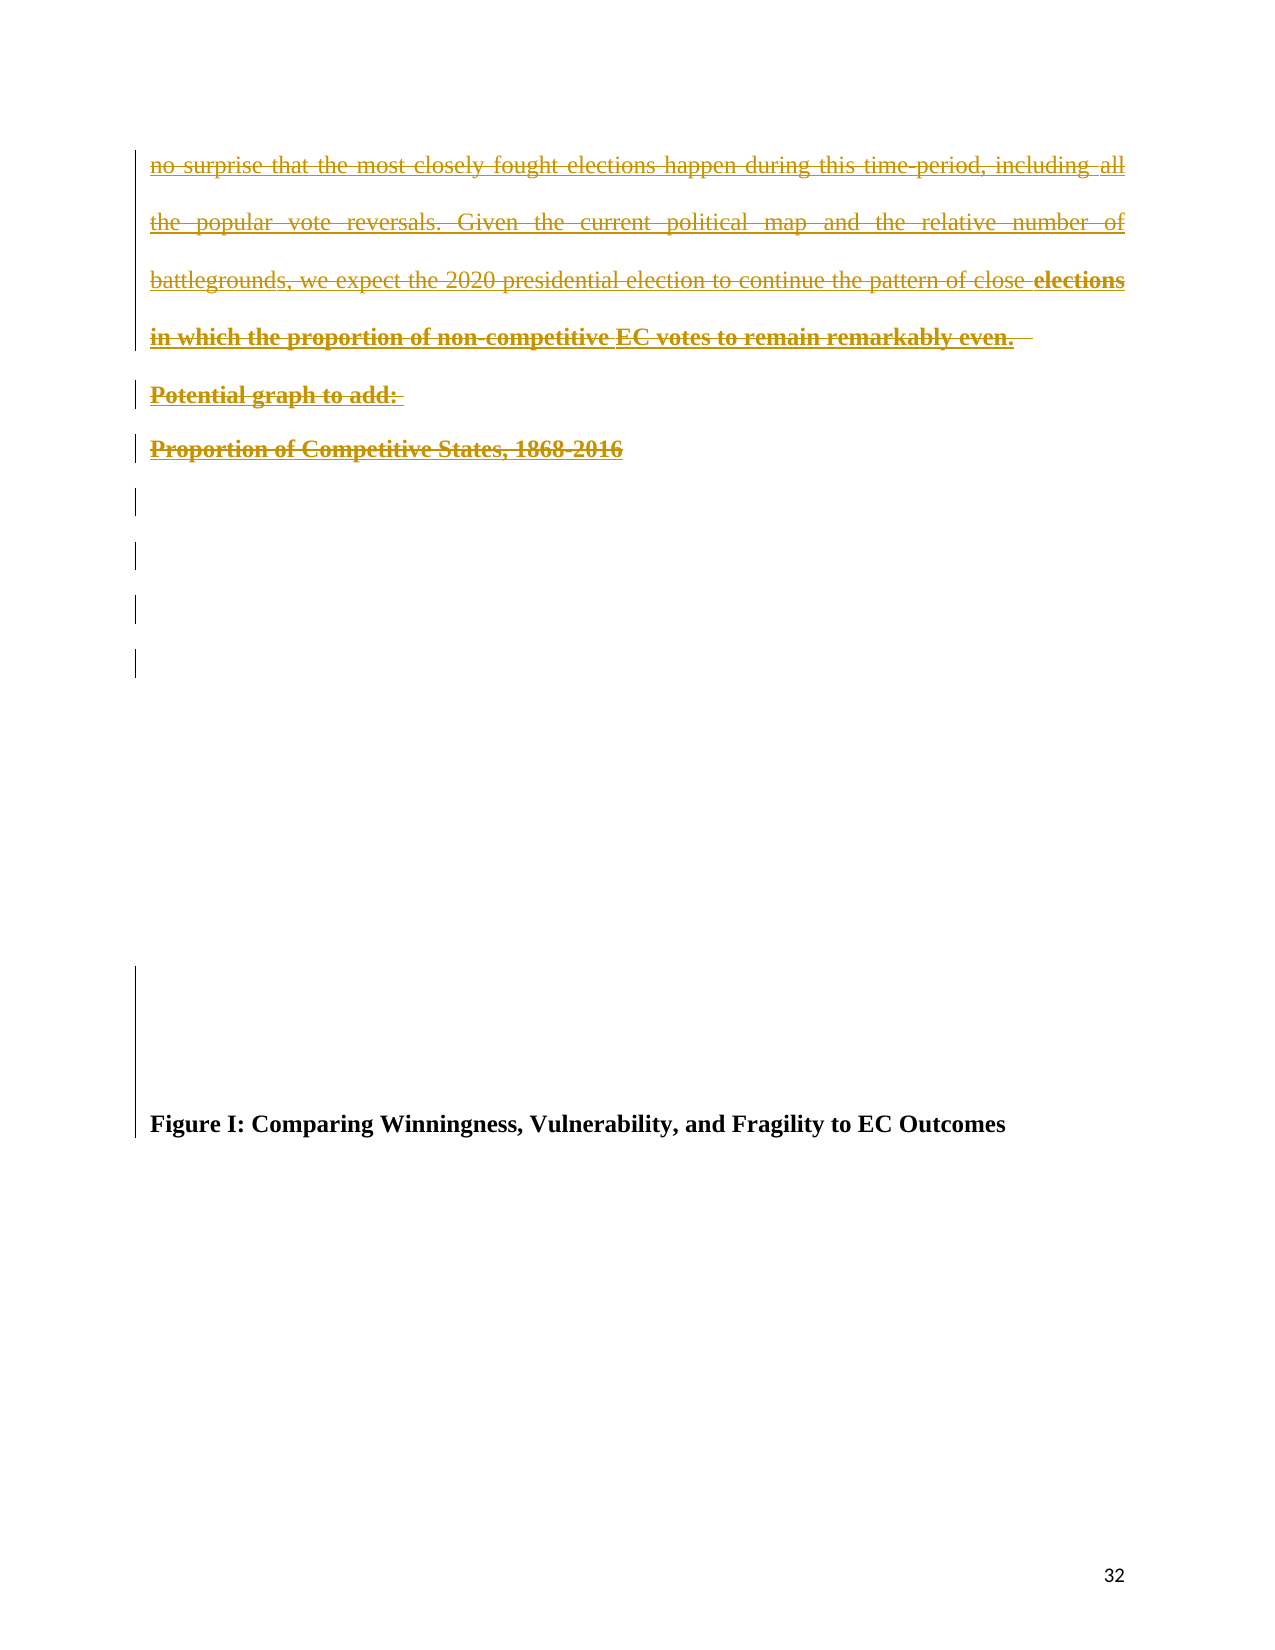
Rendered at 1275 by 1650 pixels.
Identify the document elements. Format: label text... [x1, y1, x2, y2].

text Figure I: Comparing Winningness, Vulnerability, and Fragility to EC Outcomes [150, 1109, 1125, 1138]
